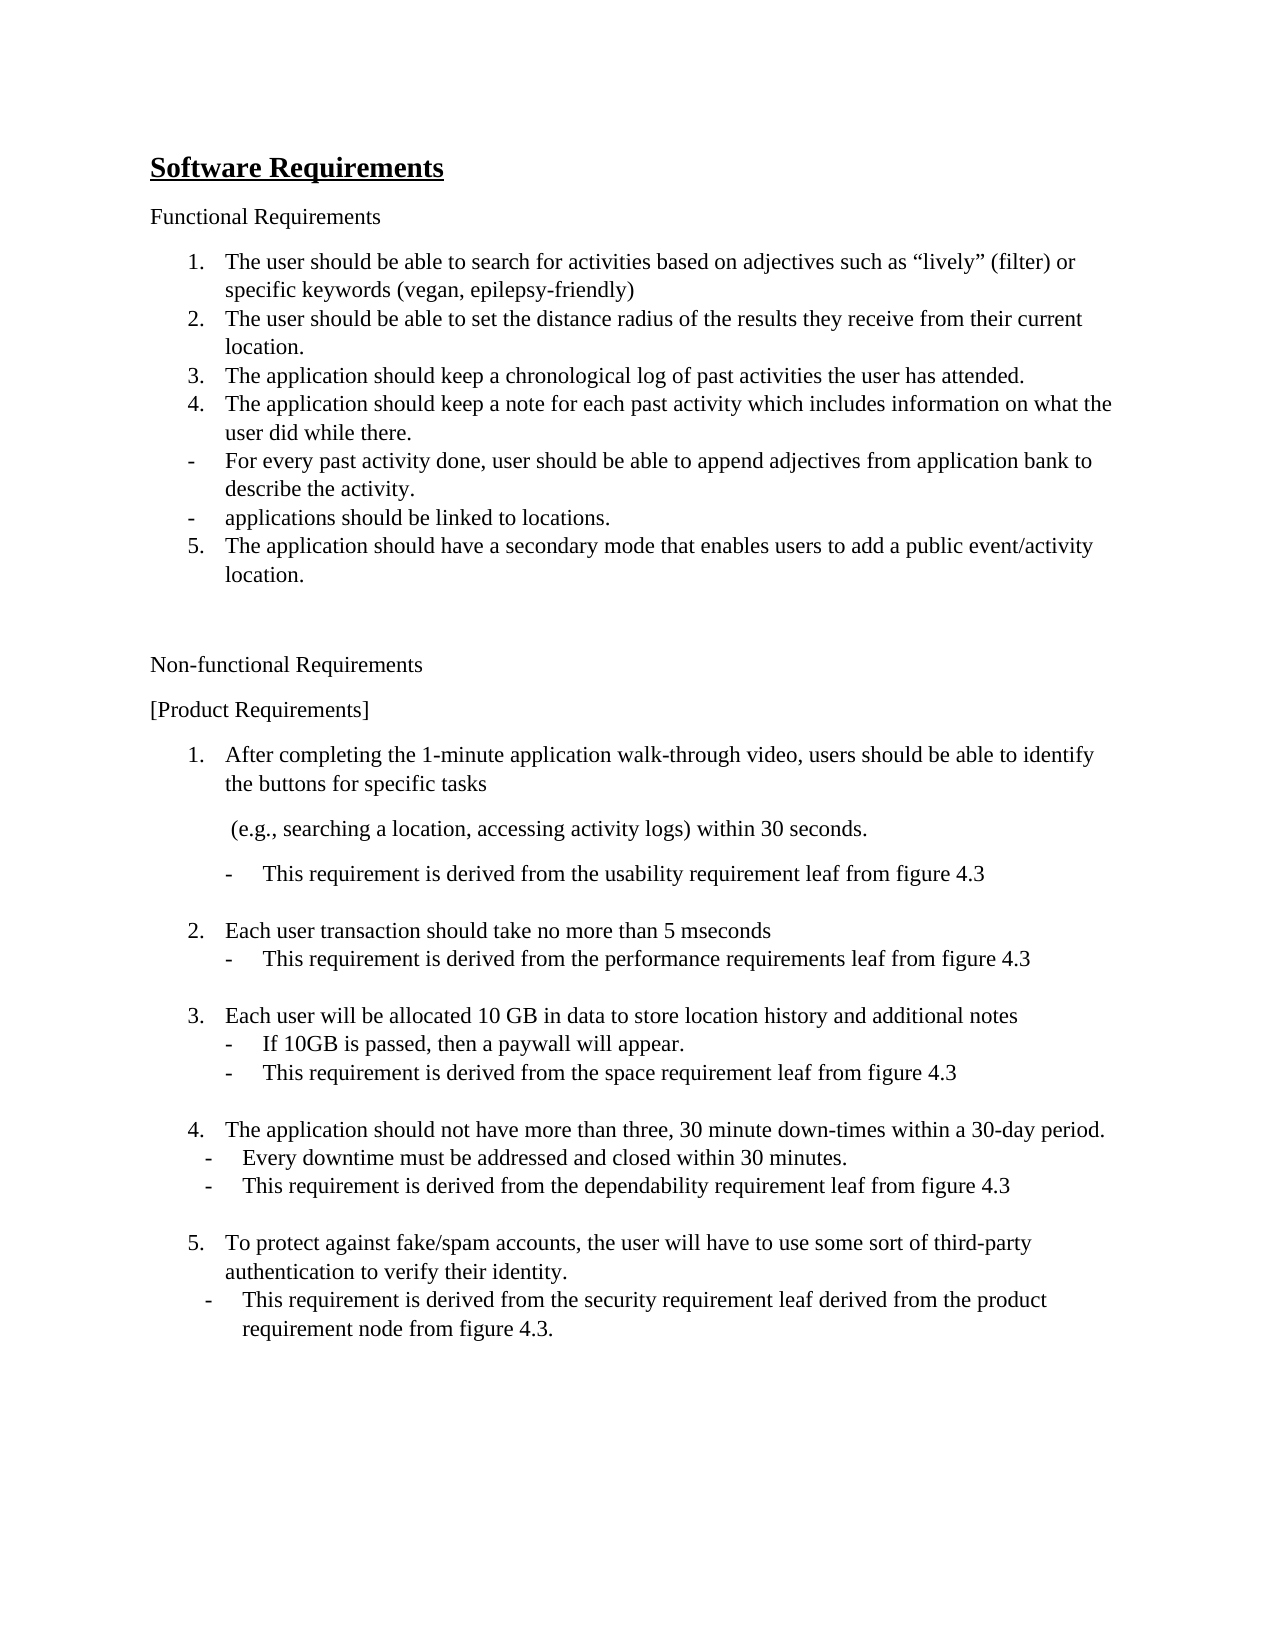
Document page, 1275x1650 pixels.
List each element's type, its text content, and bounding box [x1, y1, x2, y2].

list The application should have a secondary mode that enables users to add a public event/activity location. [187, 532, 1125, 587]
list After completing the 1-minute application walk-through video, users should be able to identify the buttons for specific tasks [187, 741, 1125, 796]
list Each user transaction should take no more than 5 mseconds [187, 917, 1125, 943]
list This requirement is derived from the dependability requirement leaf from figure 4.3 [204, 1173, 1125, 1199]
list The application should keep a note for each past activity which includes information on what the user did while there. [187, 390, 1125, 445]
text Software Requirements [150, 150, 1125, 183]
list Every downtime must be addressed and closed within 30 minutes. [204, 1144, 1125, 1171]
list If 10GB is passed, then a paywall will appear. [225, 1030, 1125, 1057]
list This requirement is derived from the security requirement leaf derived from the product requirement node from figure 4.3. [204, 1286, 1125, 1341]
text (e.g., searching a location, accessing activity logs) within 30 seconds. [150, 815, 1125, 841]
list This requirement is derived from the performance requirements leaf from figure 4.3 [225, 945, 1125, 971]
list For every past activity done, user should be able to append adjectives from application bank to describe the activity. [187, 447, 1125, 502]
list The user should be able to search for activities based on adjectives such as “lively” (filter) or specific keywords (vegan, epilepsy-friendly) [187, 248, 1125, 303]
list This requirement is derived from the usability requirement leaf from figure 4.3 [225, 860, 1125, 886]
text [Product Requirements] [150, 696, 1125, 722]
list Each user will be allocated 10 GB in data to store location history and additional notes [187, 1002, 1125, 1028]
list applications should be linked to locations. [187, 504, 1125, 530]
list This requirement is derived from the space requirement leaf from figure 4.3 [225, 1059, 1125, 1085]
list The user should be able to set the distance radius of the results they receive from their current location. [187, 305, 1125, 359]
text Functional Requirements [150, 203, 1125, 229]
list The application should keep a chronological log of past activities the user has attended. [187, 362, 1125, 388]
list To protect against fake/spam accounts, the user will have to use some sort of third-party authentication to verify their identity. [187, 1229, 1125, 1284]
list The application should not have more than three, 30 minute down-times within a 30-day period. [187, 1116, 1125, 1142]
text Non-functional Requirements [150, 651, 1125, 677]
